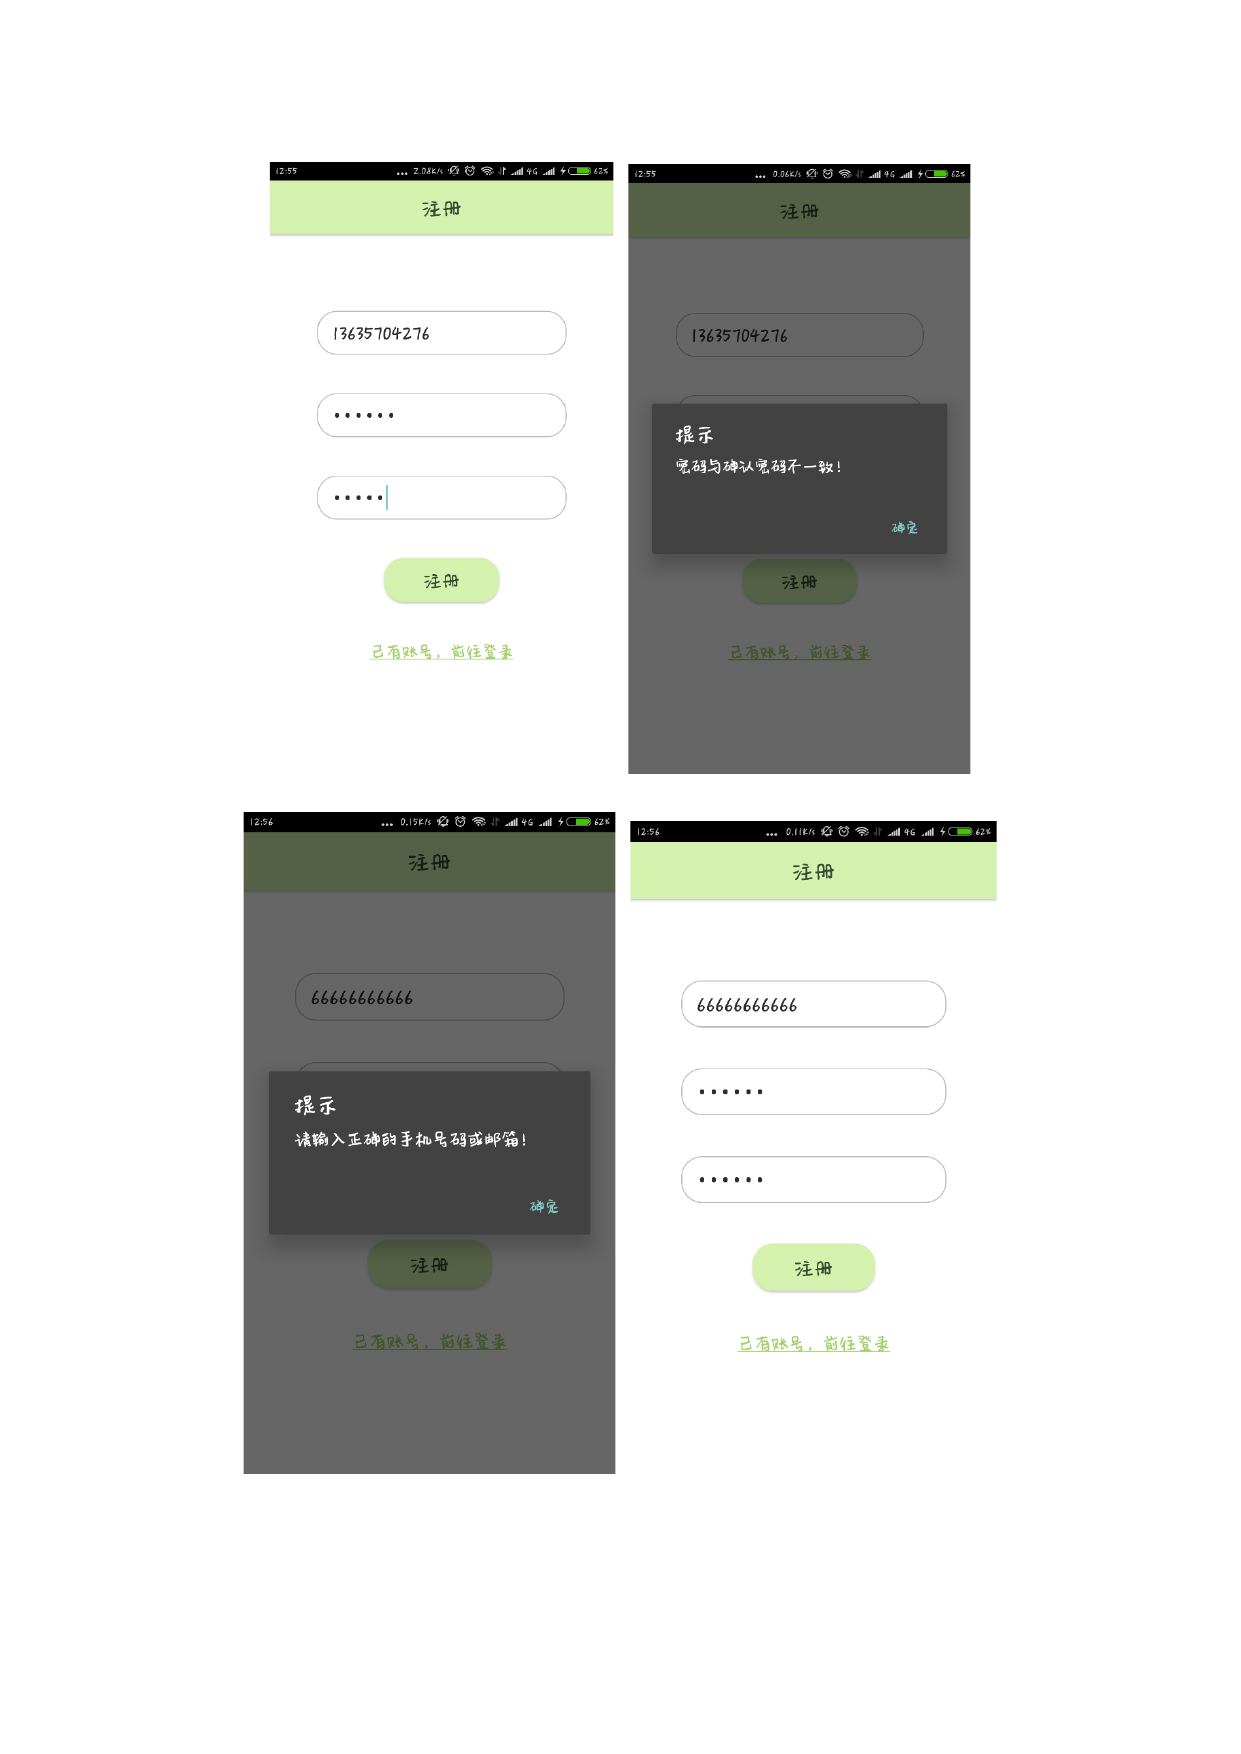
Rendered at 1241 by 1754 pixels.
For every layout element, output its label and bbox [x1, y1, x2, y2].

picture [269, 162, 614, 774]
picture [630, 821, 997, 1474]
picture [243, 812, 616, 1474]
picture [628, 164, 971, 774]
